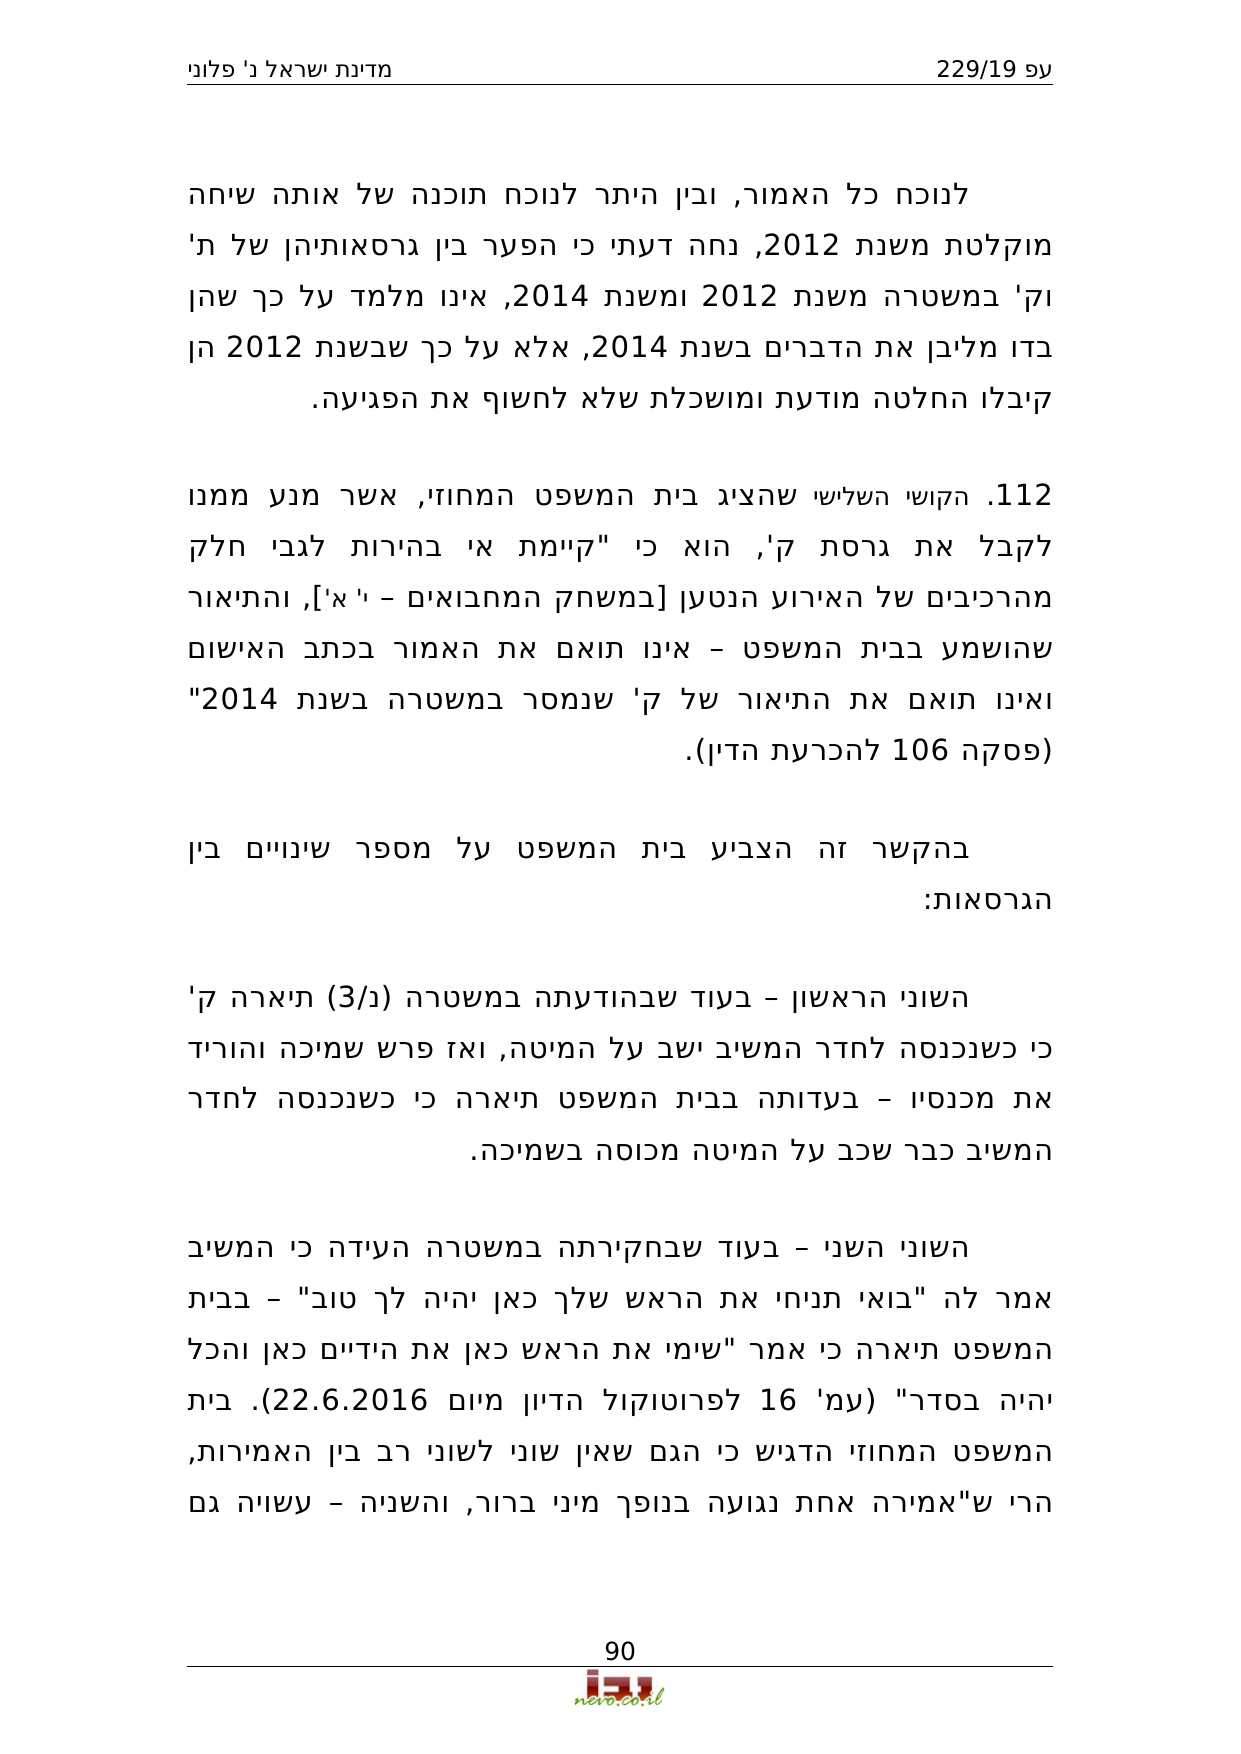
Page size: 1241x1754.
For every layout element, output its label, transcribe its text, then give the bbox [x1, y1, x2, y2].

text 112. הקושי השלישי שהציג בית המשפט המחוזי, אשר מנע ממנו לקבל את גרסת ק', הוא כי "קיימת אי בהירות לגבי חלק מהרכיבים של האירוע הנטען [במשחק המחבואים – י' א'], והתיאור שהושמע בבית המשפט – אינו תואם את האמור בכתב האישום ואינו תואם את התיאור של ק' שנמסר במשטרה בשנת 2014" (פסקה 106 להכרעת הדין). [187, 479, 1053, 767]
text השוני הראשון – בעוד שבהודעתה במשטרה (נ/3) תיארה ק' כי כשנכנסה לחדר המשיב ישב על המיטה, ואז פרש שמיכה והוריד את מכנסיו – בעדותה בבית המשפט תיארה כי כשנכנסה לחדר המשיב כבר שכב על המיטה מכוסה בשמיכה. [187, 980, 1053, 1167]
picture [574, 1669, 666, 1707]
text בהקשר זה הצביע בית המשפט על מספר שינויים בין הגרסאות: [187, 831, 1053, 916]
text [187, 1231, 1053, 1519]
text לנוכח כל האמור, ובין היתר לנוכח תוכנה של אותה שיחה מוקלטת משנת 2012, נחה דעתי כי הפער בין גרסאותיהן של ת' וק' במשטרה משנת 2012 ומשנת 2014, אינו מלמד על כך שהן בדו מליבן את הדברים בשנת 2014, אלא על כך שבשנת 2012 הן קיבלו החלטה מודעת ומושכלת שלא לחשוף את הפגיעה. [187, 177, 1053, 415]
